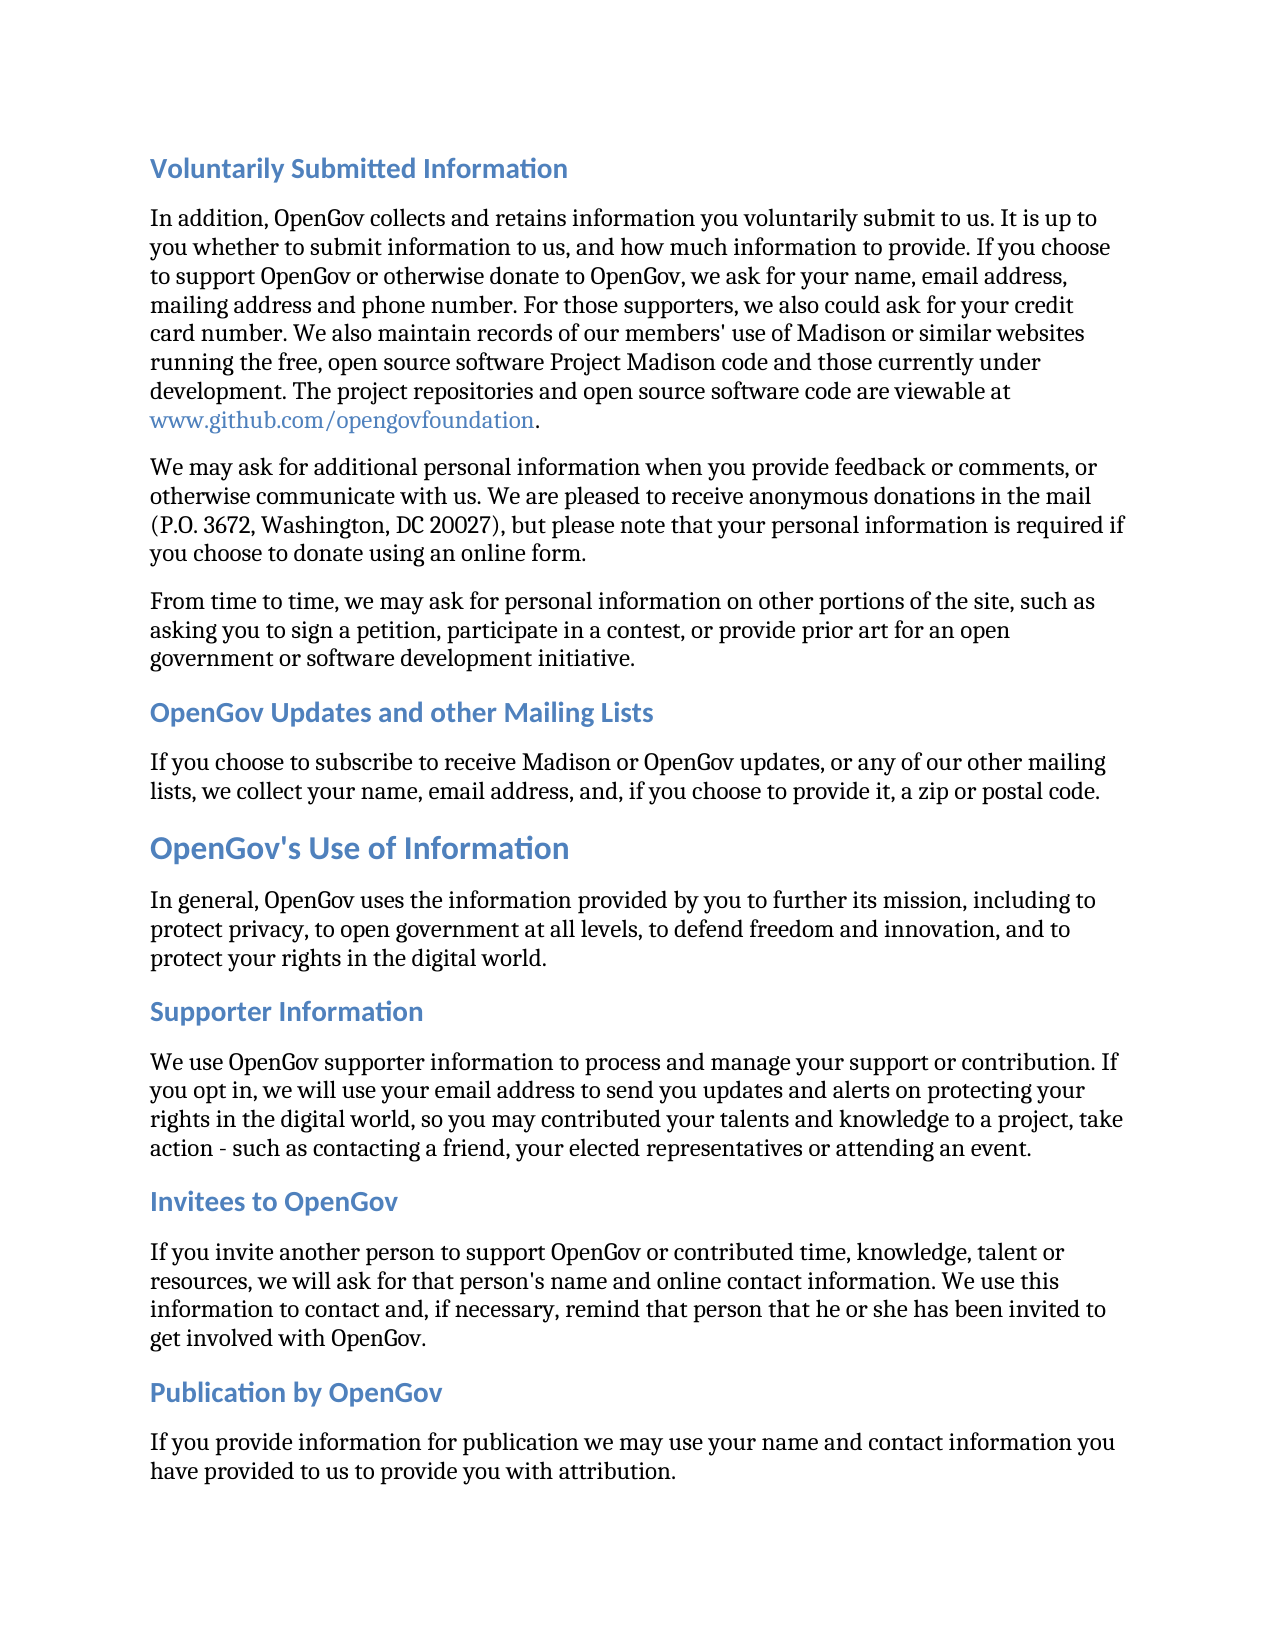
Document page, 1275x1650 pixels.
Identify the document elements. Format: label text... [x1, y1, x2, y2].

subtitle OpenGov Updates and other Mailing Lists [150, 694, 1125, 729]
text If you choose to subscribe to receive Madison or OpenGov updates, or any of our other mailing lists, we collect your name, email address, and, if you choose to provide it, a zip or postal code. [150, 748, 1125, 806]
subtitle Supporter Information [150, 993, 1125, 1029]
text If you provide information for publication we may use your name and contact information you have provided to us to provide you with attribution. [150, 1428, 1125, 1486]
text From time to time, we may ask for personal information on other portions of the site, such as asking you to sign a petition, participate in a contest, or provide prior art for an open government or software development initiative. [150, 587, 1125, 673]
subtitle Invitees to OpenGov [150, 1183, 1125, 1219]
text We may ask for additional personal information when you provide feedback or comments, or otherwise communicate with us. We are pleased to receive anonymous donations in the mail (P.O. 3672, Washington, DC 20027), but please note that your personal information is required if you choose to donate using an online form. [150, 453, 1125, 568]
subtitle OpenGov's Use of Information [150, 827, 1125, 867]
subtitle Voluntarily Submitted Information [150, 150, 1125, 186]
text We use OpenGov supporter information to process and manage your support or contribution. If you opt in, we will use your email address to send you updates and alerts on protecting your rights in the digital world, so you may contributed your talents and knowledge to a project, take action - such as contacting a friend, your elected representatives or attending an event. [150, 1048, 1125, 1163]
text If you invite another person to support OpenGov or contributed time, knowledge, talent or resources, we will ask for that person's name and online contact information. We use this information to contact and, if necessary, remind that person that he or she has been invited to get involved with OpenGov. [150, 1238, 1125, 1353]
subtitle Publication by OpenGov [150, 1374, 1125, 1409]
text In addition, OpenGov collects and retains information you voluntarily submit to us. It is up to you whether to submit information to us, and how much information to provide. If you choose to support OpenGov or otherwise donate to OpenGov, we ask for your name, email address, mailing address and phone number. For those supporters, we also could ask for your credit card number. We also maintain records of our members' use of Madison or similar websites running the free, open source software Project Madison code and those currently under development. The project repositories and open source software code are viewable at www.github.com/opengovfoundation. [150, 204, 1125, 434]
text In general, OpenGov uses the information provided by you to further its mission, including to protect privacy, to open government at all levels, to defend freedom and innovation, and to protect your rights in the digital world. [150, 886, 1125, 972]
